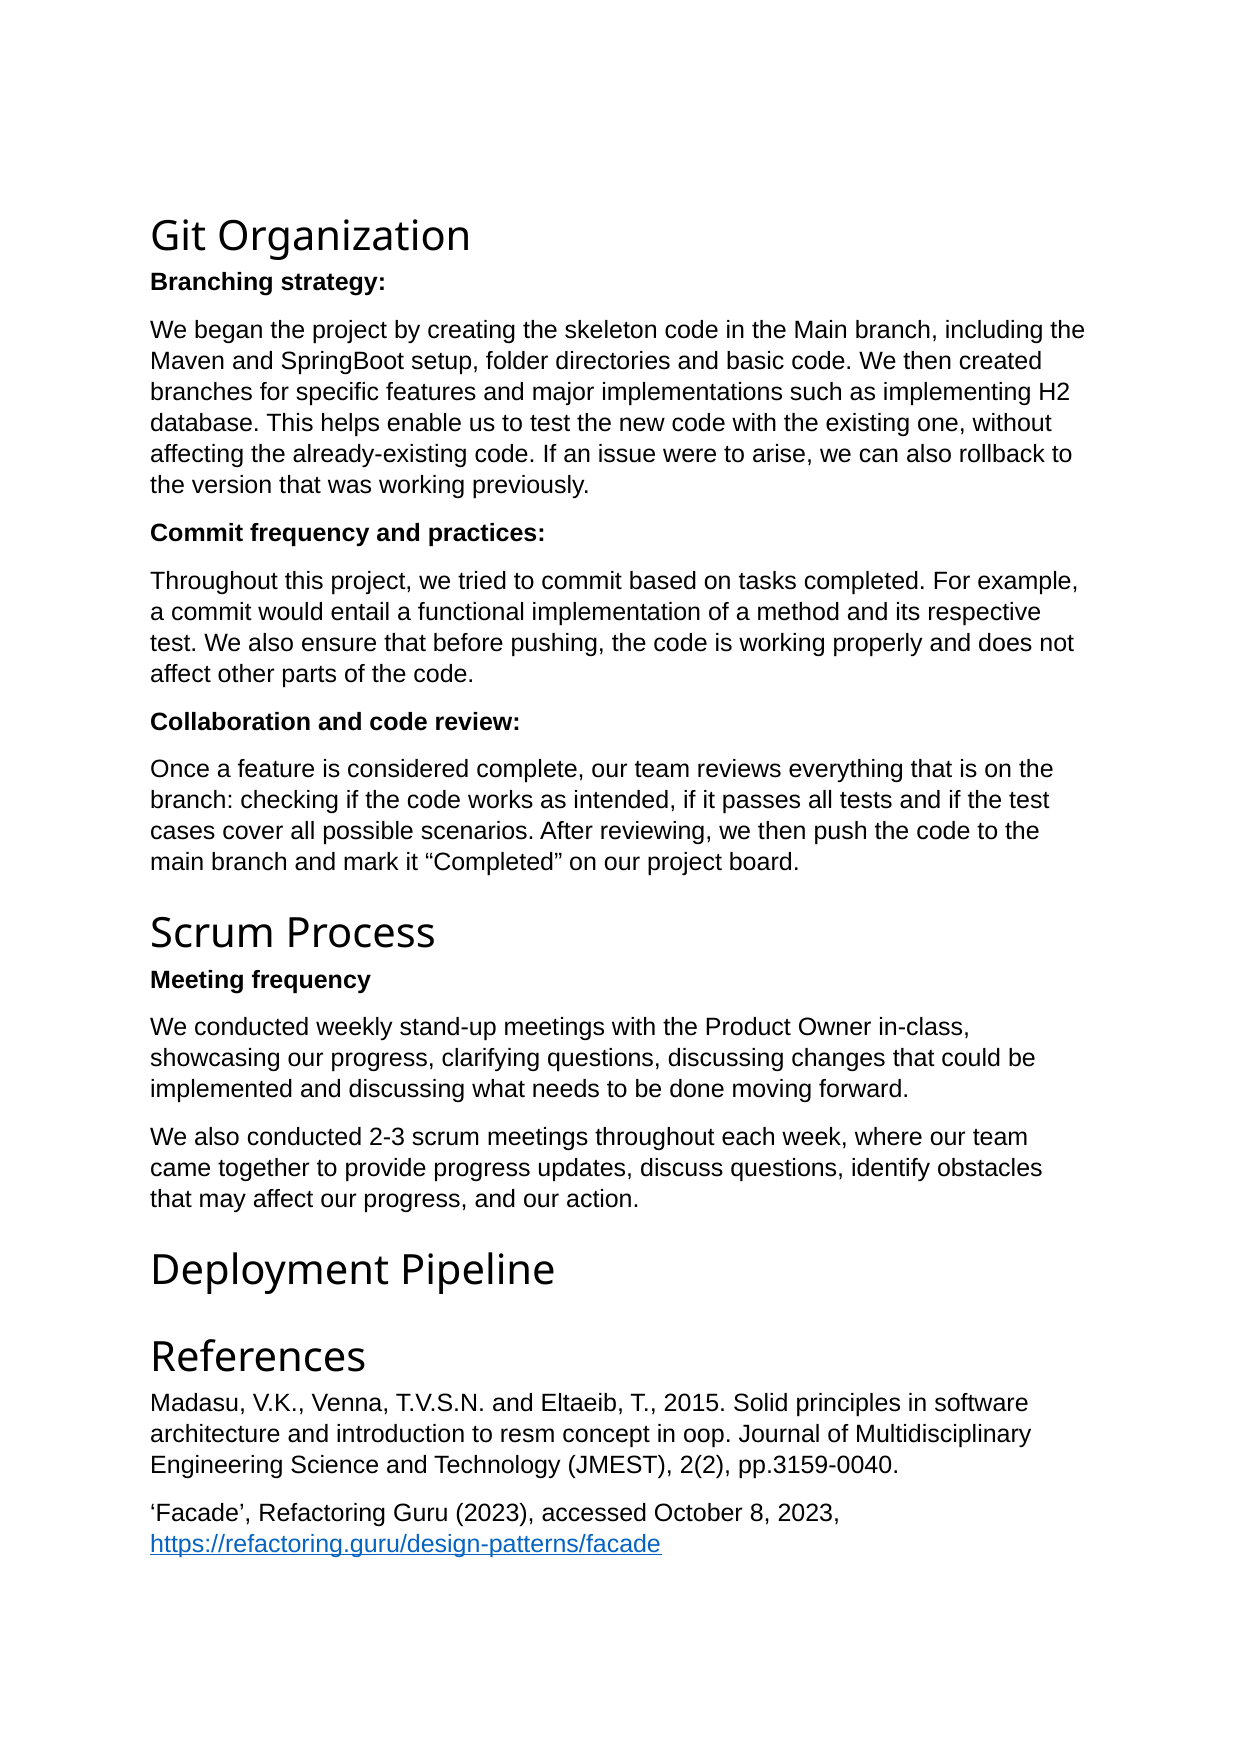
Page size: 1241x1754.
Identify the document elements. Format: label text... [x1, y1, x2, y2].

subtitle Git Organization [150, 206, 1090, 263]
text Once a feature is considered complete, our team reviews everything that is on the branch: checking if the code works as intended, if it passes all tests and if the test cases cover all possible scenarios. After reviewing, we then push the code to the main branch and mark it “Completed” on our project board. [150, 754, 1090, 876]
text Collaboration and code review: [150, 706, 1090, 735]
text Commit frequency and practices: [150, 518, 1090, 547]
subtitle Deployment Pipeline [150, 1240, 1090, 1297]
text Branching strategy: [150, 267, 1090, 296]
subtitle References [150, 1326, 1090, 1383]
text Meeting frequency [150, 964, 1090, 993]
text We conducted weekly stand-up meetings with the Product Owner in-class, showcasing our progress, clarifying questions, discussing changes that could be implemented and discussing what needs to be done moving forward. [150, 1012, 1090, 1103]
text We also conducted 2-3 scrum meetings throughout each week, where our team came together to provide progress updates, discuss questions, identify obstacles that may affect our progress, and our action. [150, 1122, 1090, 1213]
text We began the project by creating the skeleton code in the Main branch, including the Maven and SpringBoot setup, folder directories and basic code. We then created branches for specific features and major implementations such as implementing H2 database. This helps enable us to test the new code with the existing one, without affecting the already-existing code. If an issue were to arise, we can also rollback to the version that was working previously. [150, 315, 1090, 499]
subtitle Scrum Process [150, 903, 1090, 960]
text Throughout this project, we tried to commit based on tasks completed. For example, a commit would entail a functional implementation of a method and its respective test. We also ensure that before pushing, the code is working properly and does not affect other parts of the code. [150, 566, 1090, 687]
text ‘Facade’, Refactoring Guru (2023), accessed October 8, 2023, https://refactoring.guru/design-patterns/facade [150, 1497, 1090, 1557]
